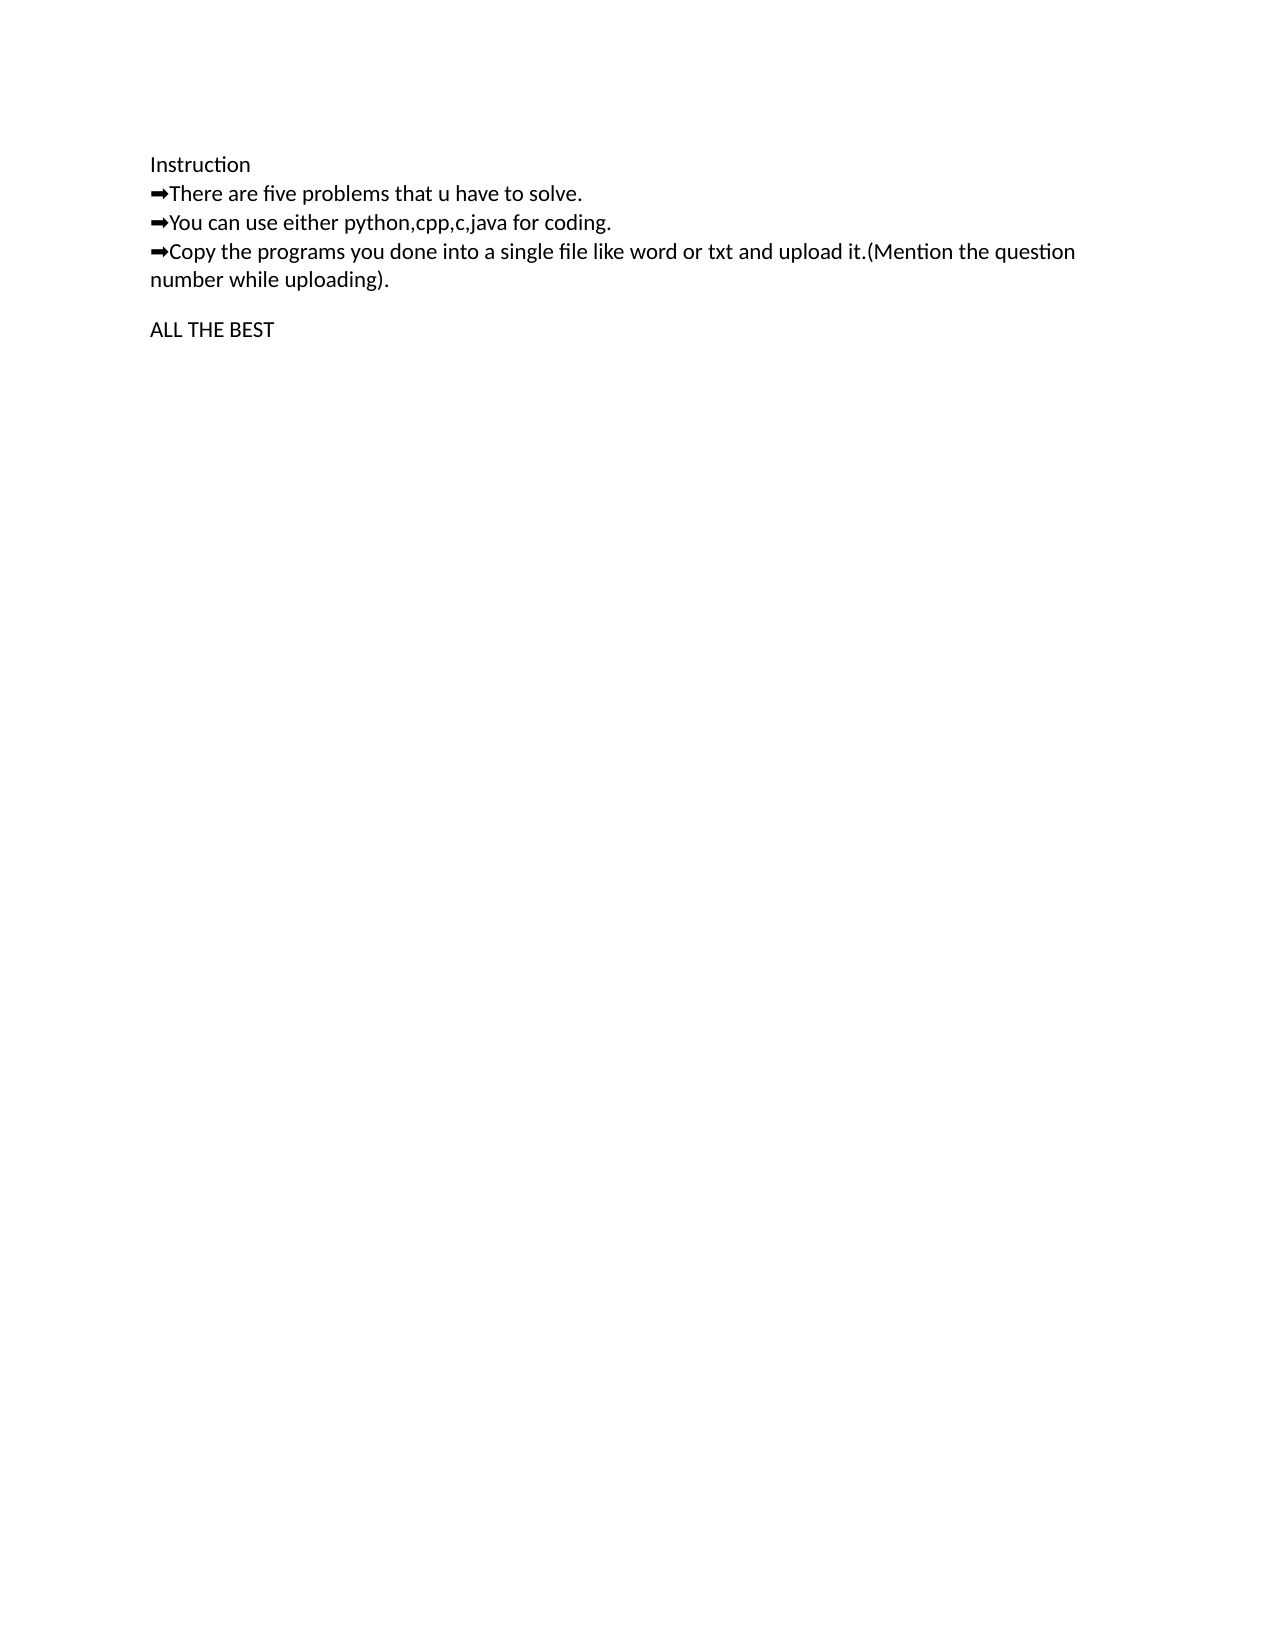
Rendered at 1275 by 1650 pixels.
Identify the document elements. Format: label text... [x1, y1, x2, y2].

text Instruction ➡️There are five problems that u have to solve. ➡️You can use either python,cpp,c,java for coding. ➡️Copy the programs you done into a single file like word or txt and upload it.(Mention the question number while uploading). [150, 150, 1125, 294]
text ALL THE BEST [150, 314, 1125, 343]
